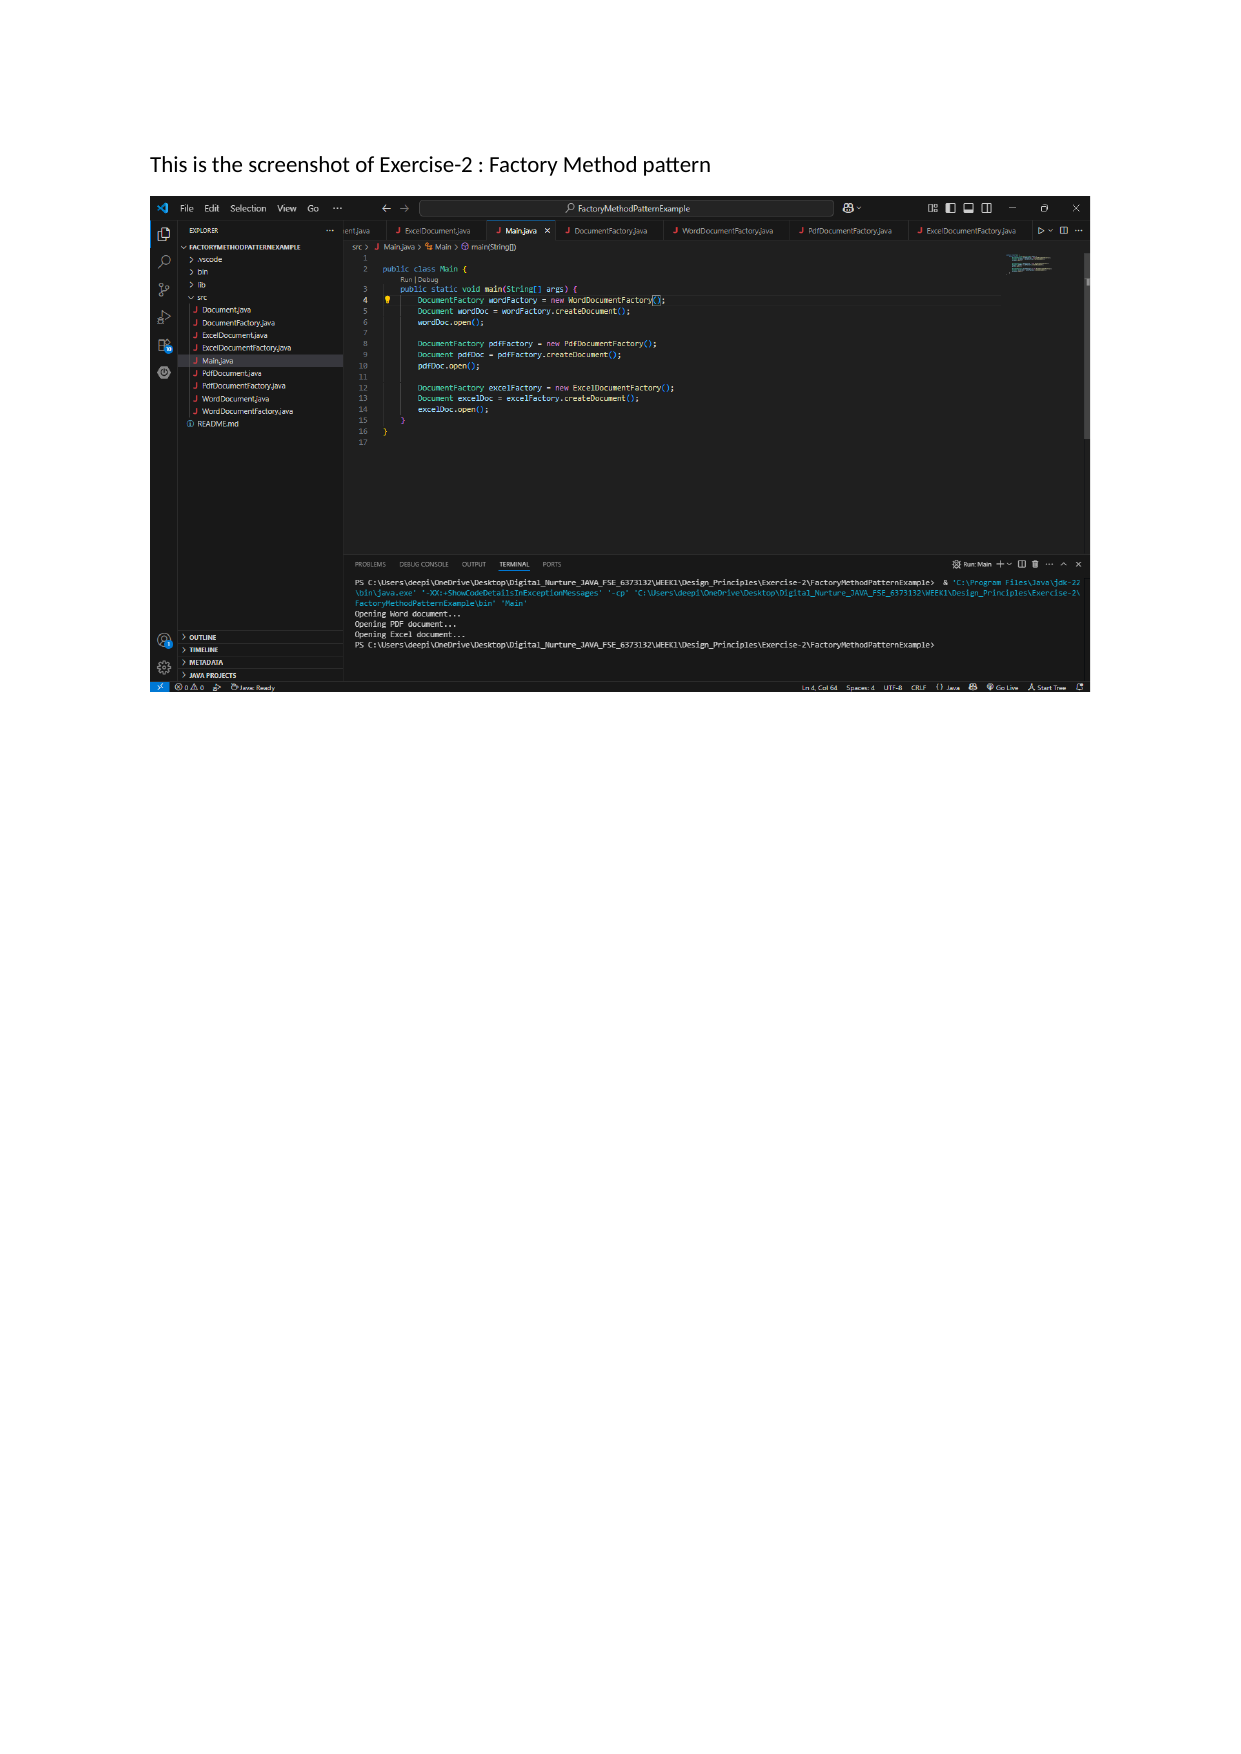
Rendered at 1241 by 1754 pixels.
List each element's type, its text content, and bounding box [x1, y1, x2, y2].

text This is the screenshot of Exercise-2 : Factory Method pattern [150, 150, 1090, 178]
picture [150, 196, 1091, 692]
